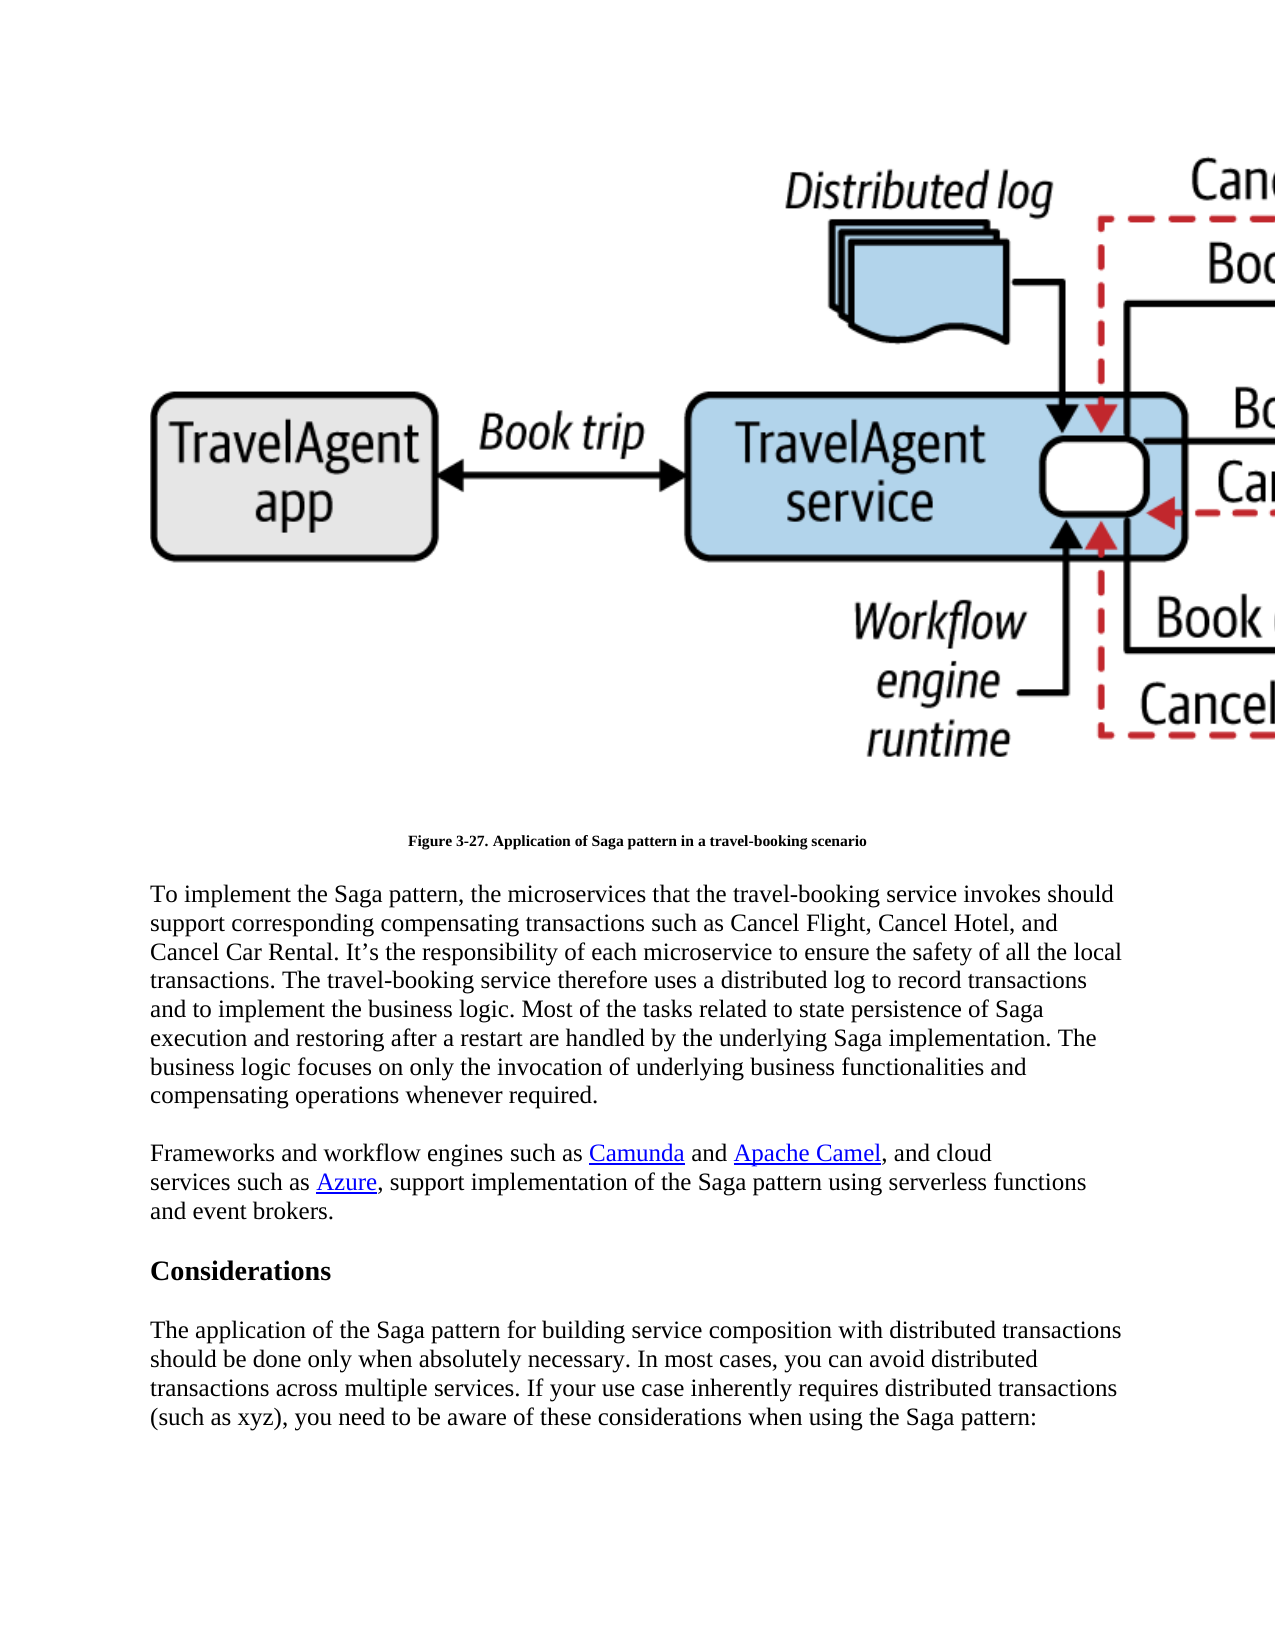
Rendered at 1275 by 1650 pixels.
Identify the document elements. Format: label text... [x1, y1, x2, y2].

text The application of the Saga pattern for building service composition with distributed transactions should be done only when absolutely necessary. In most cases, you can avoid distributed transactions across multiple services. If your use case inherently requires distributed transactions (such as xyz), you need to be aware of these considerations when using the Saga pattern: [150, 1316, 1125, 1431]
picture [150, 150, 1275, 804]
text Frameworks and workflow engines such as Camunda and Apache Camel, and cloud services such as Azure, support implementation of the Saga pattern using serverless functions and event brokers. [150, 1138, 1125, 1225]
text Considerations [150, 1254, 1125, 1286]
text To implement the Saga pattern, the microservices that the travel-booking service invokes should support corresponding compensating transactions such as Cancel Flight, Cancel Hotel, and Cancel Car Rental. It’s the responsibility of each microservice to ensure the safety of all the local transactions. The travel-booking service therefore uses a distributed log to record transactions and to implement the business logic. Most of the tasks related to state persistence of Saga execution and restoring after a restart are handled by the underlying Saga implementation. The business logic focuses on only the invocation of underlying business functionalities and compensating operations whenever required. [150, 879, 1125, 1109]
text Figure 3-27. Application of Saga pattern in a travel-booking scenario [150, 832, 1125, 850]
